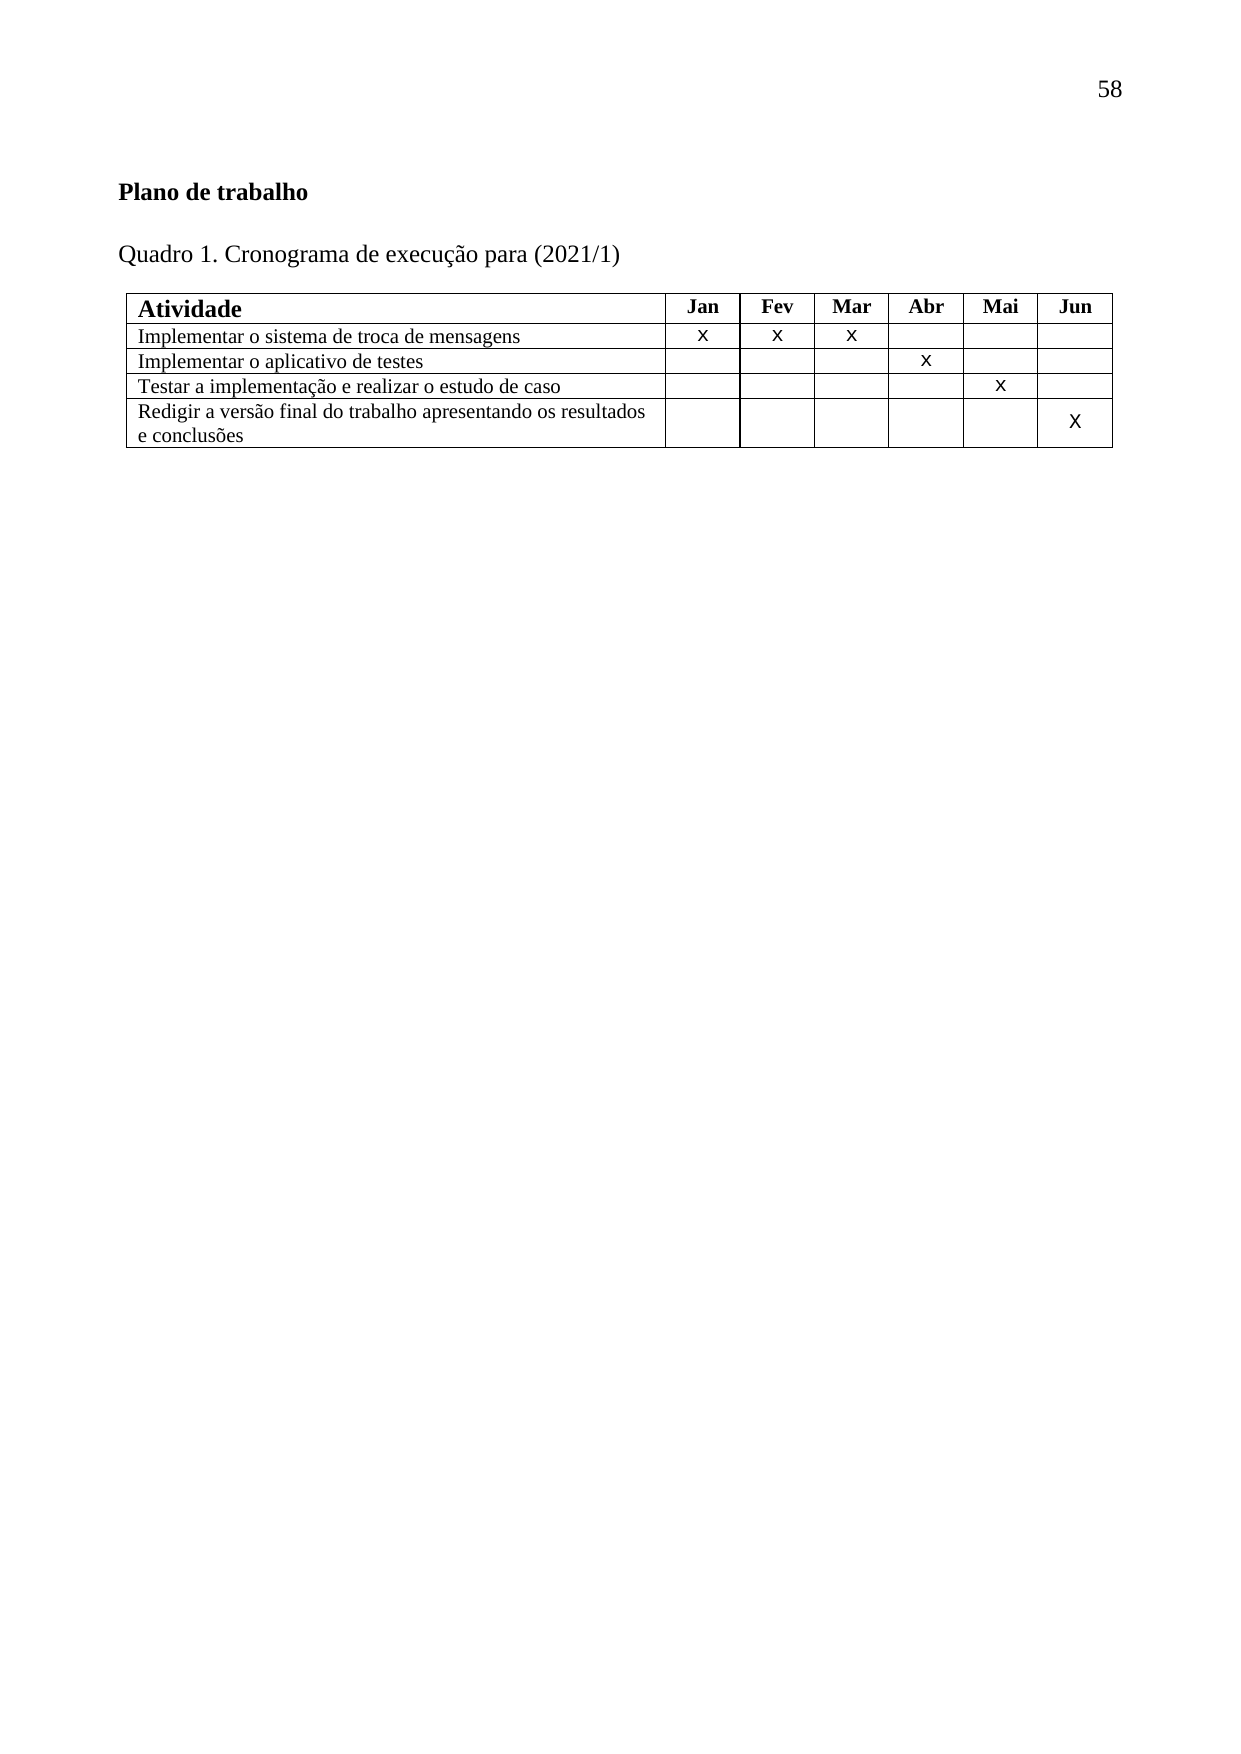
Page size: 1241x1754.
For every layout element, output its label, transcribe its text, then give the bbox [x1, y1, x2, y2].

table_header Mar [815, 294, 888, 323]
table_cell x [741, 324, 814, 348]
table_cell Implementar o sistema de troca de mensagens [127, 324, 665, 348]
table_cell [666, 349, 739, 373]
table_cell [741, 374, 814, 398]
table_header Fev [741, 294, 814, 323]
table_cell [815, 399, 888, 447]
table_cell x [666, 324, 739, 348]
table_header Abr [889, 294, 963, 323]
table_cell Testar a implementação e realizar o estudo de caso [127, 374, 665, 398]
table_cell Redigir a versão final do trabalho apresentando os resultados e conclusões [127, 399, 665, 447]
table_cell [889, 324, 963, 348]
table_cell [815, 374, 888, 398]
table_header Jun [1038, 294, 1112, 323]
table_cell [889, 374, 963, 398]
table_header Atividade [127, 294, 665, 323]
table_cell [964, 324, 1037, 348]
table_cell [964, 349, 1037, 373]
text Quadro 1. Cronograma de execução para (2021/1) [118, 239, 1122, 268]
table_cell [741, 399, 814, 447]
table_header Jan [666, 294, 739, 323]
table_cell [964, 399, 1037, 447]
table_cell [666, 374, 739, 398]
table_cell [815, 349, 888, 373]
table_cell x [889, 349, 963, 373]
table_cell [1038, 374, 1112, 398]
table_cell x [815, 324, 888, 348]
text Plano de trabalho [118, 177, 1122, 206]
table_cell [1038, 349, 1112, 373]
table_cell X [1038, 399, 1112, 447]
table_cell Implementar o aplicativo de testes [127, 349, 665, 373]
table_cell [741, 349, 814, 373]
table_cell [666, 399, 739, 447]
table_header Mai [964, 294, 1037, 323]
table_cell [889, 399, 963, 447]
table_cell x [964, 374, 1037, 398]
table_cell [1038, 324, 1112, 348]
